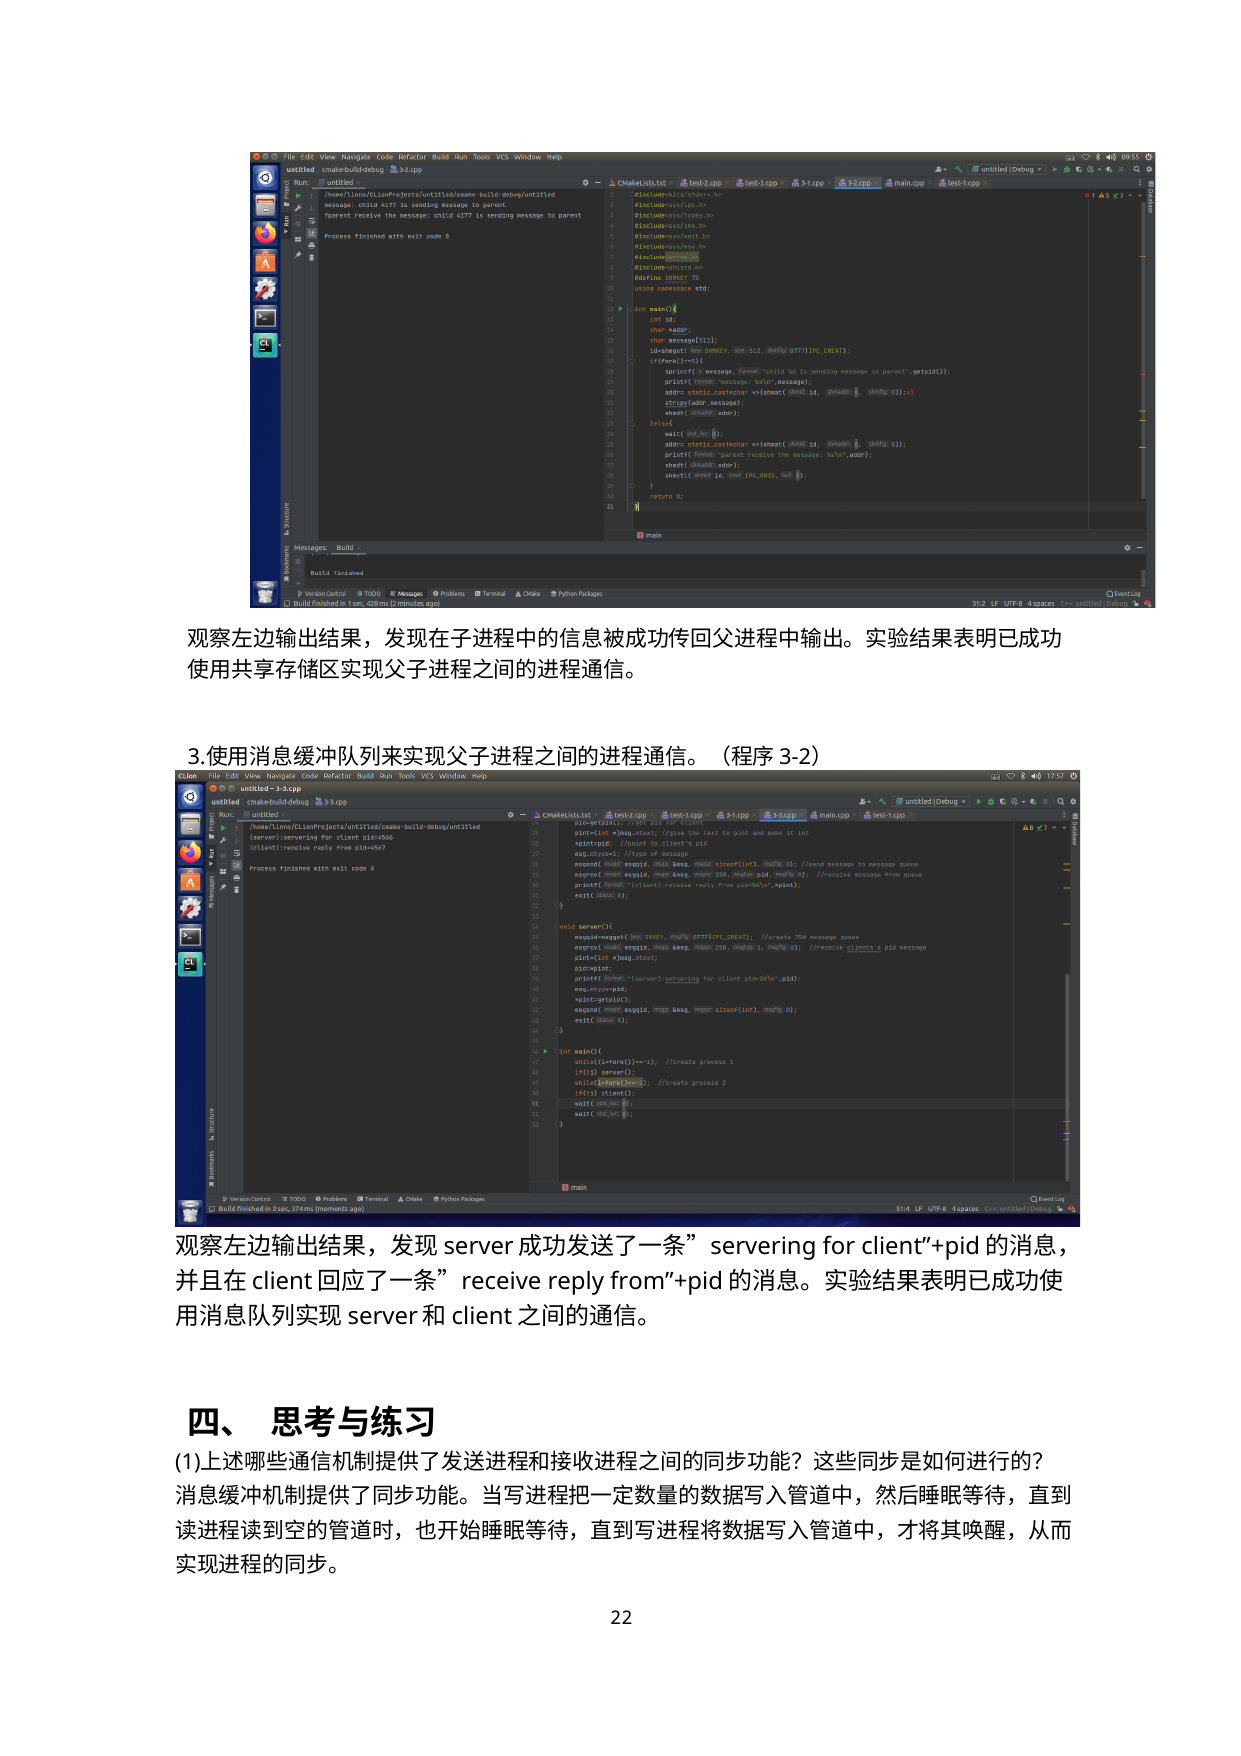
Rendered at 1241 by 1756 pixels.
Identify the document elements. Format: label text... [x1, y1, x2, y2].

text 3.使用消息缓冲队列来实现父子进程之间的进程通信。（程序3-2） [187, 739, 1067, 770]
picture [250, 152, 1156, 608]
text 观察左边输出结果，发现server成功发送了一条”servering for client”+pid的消息，并且在client回应了一条”receive reply from”+pid的消息。实验结果表明已成功使用消息队列实现server和client之间的通信。 [175, 1227, 1080, 1331]
picture [175, 770, 1081, 1227]
text 消息缓冲机制提供了同步功能。当写进程把一定数量的数据写入管道中，然后睡眠等待，直到读进程读到空的管道时，也开始睡眠等待，直到写进程将数据写入管道中，才将其唤醒，从而实现进程的同步。 [175, 1478, 1080, 1578]
text 观察左边输出结果，发现在子进程中的信息被成功传回父进程中输出。实验结果表明已成功使用共享存储区实现父子进程之间的进程通信。 [187, 621, 1067, 684]
subtitle 四、 思考与练习 [187, 1397, 965, 1444]
text (1)上述哪些通信机制提供了发送进程和接收进程之间的同步功能？这些同步是如何进行的？ [175, 1444, 1080, 1476]
